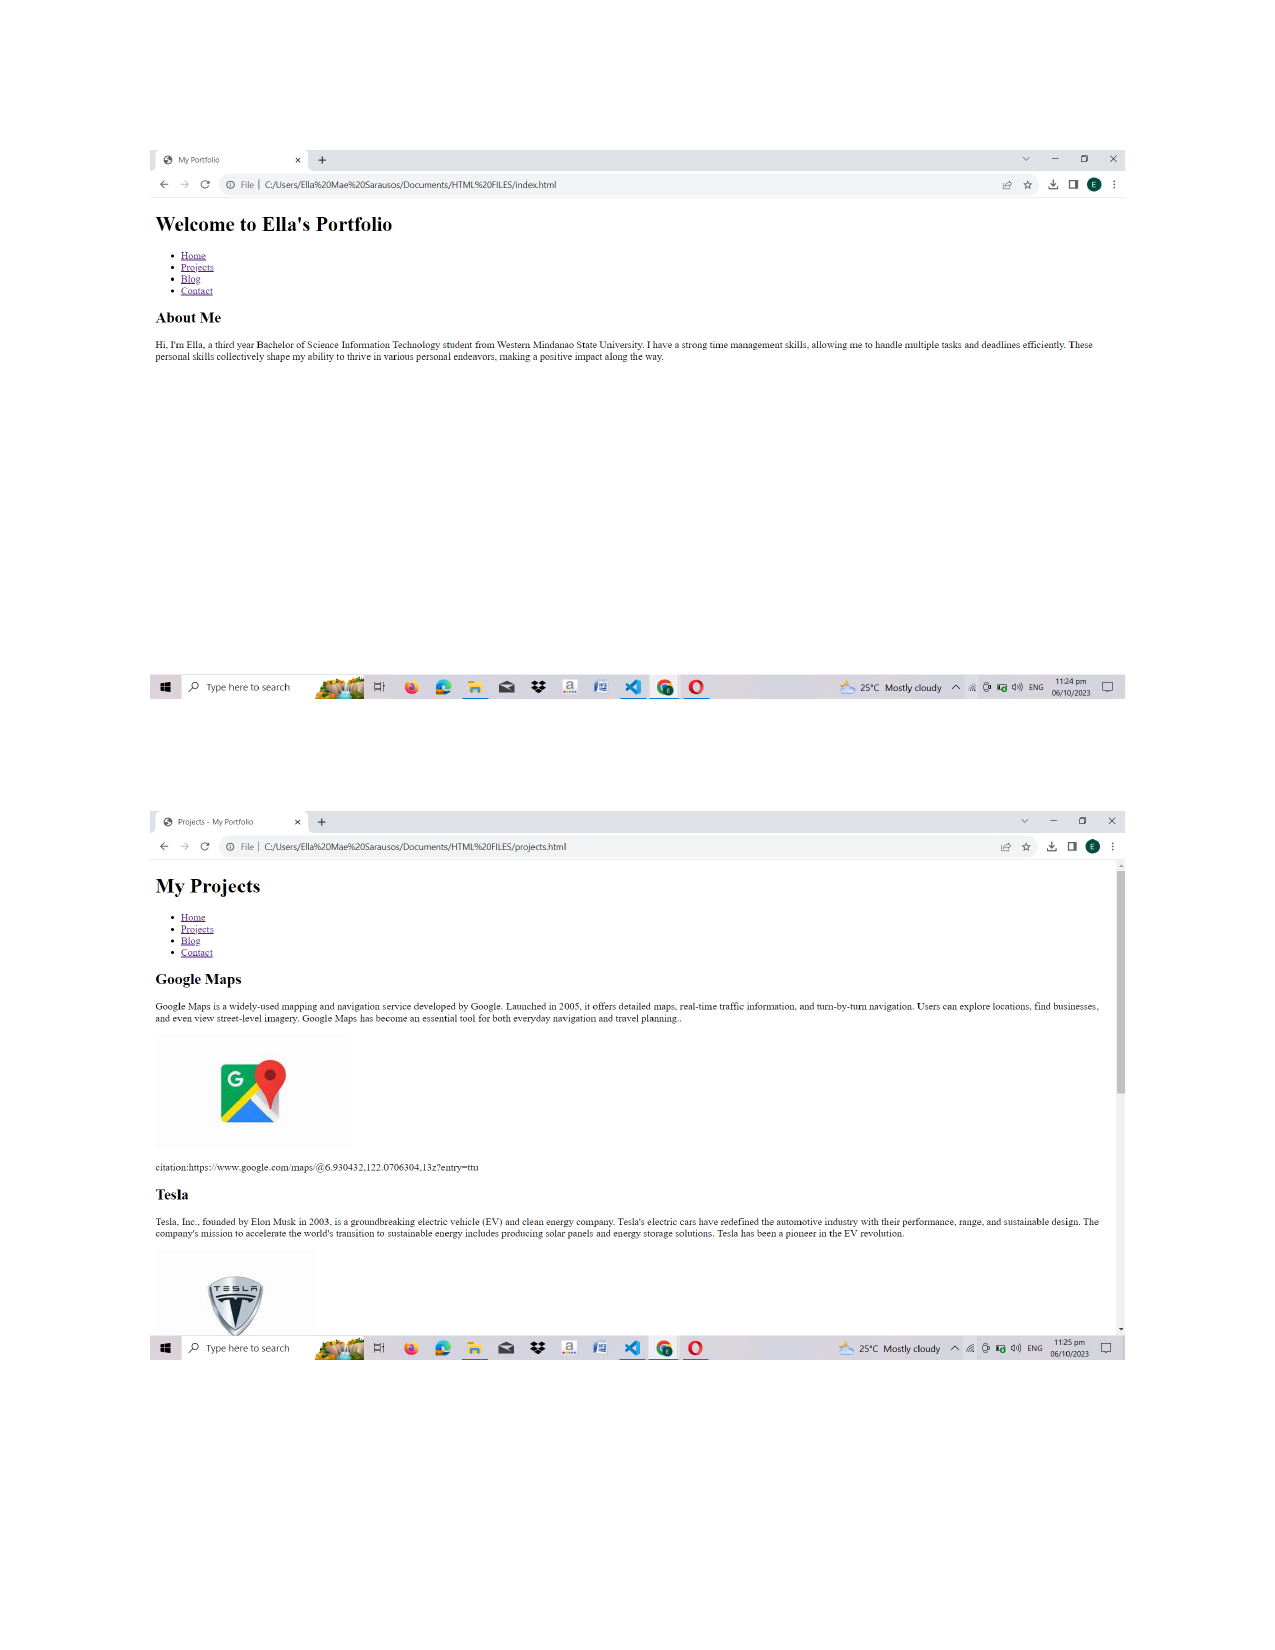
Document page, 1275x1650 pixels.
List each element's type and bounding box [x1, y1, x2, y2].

picture [150, 811, 1125, 1360]
picture [150, 150, 1125, 699]
